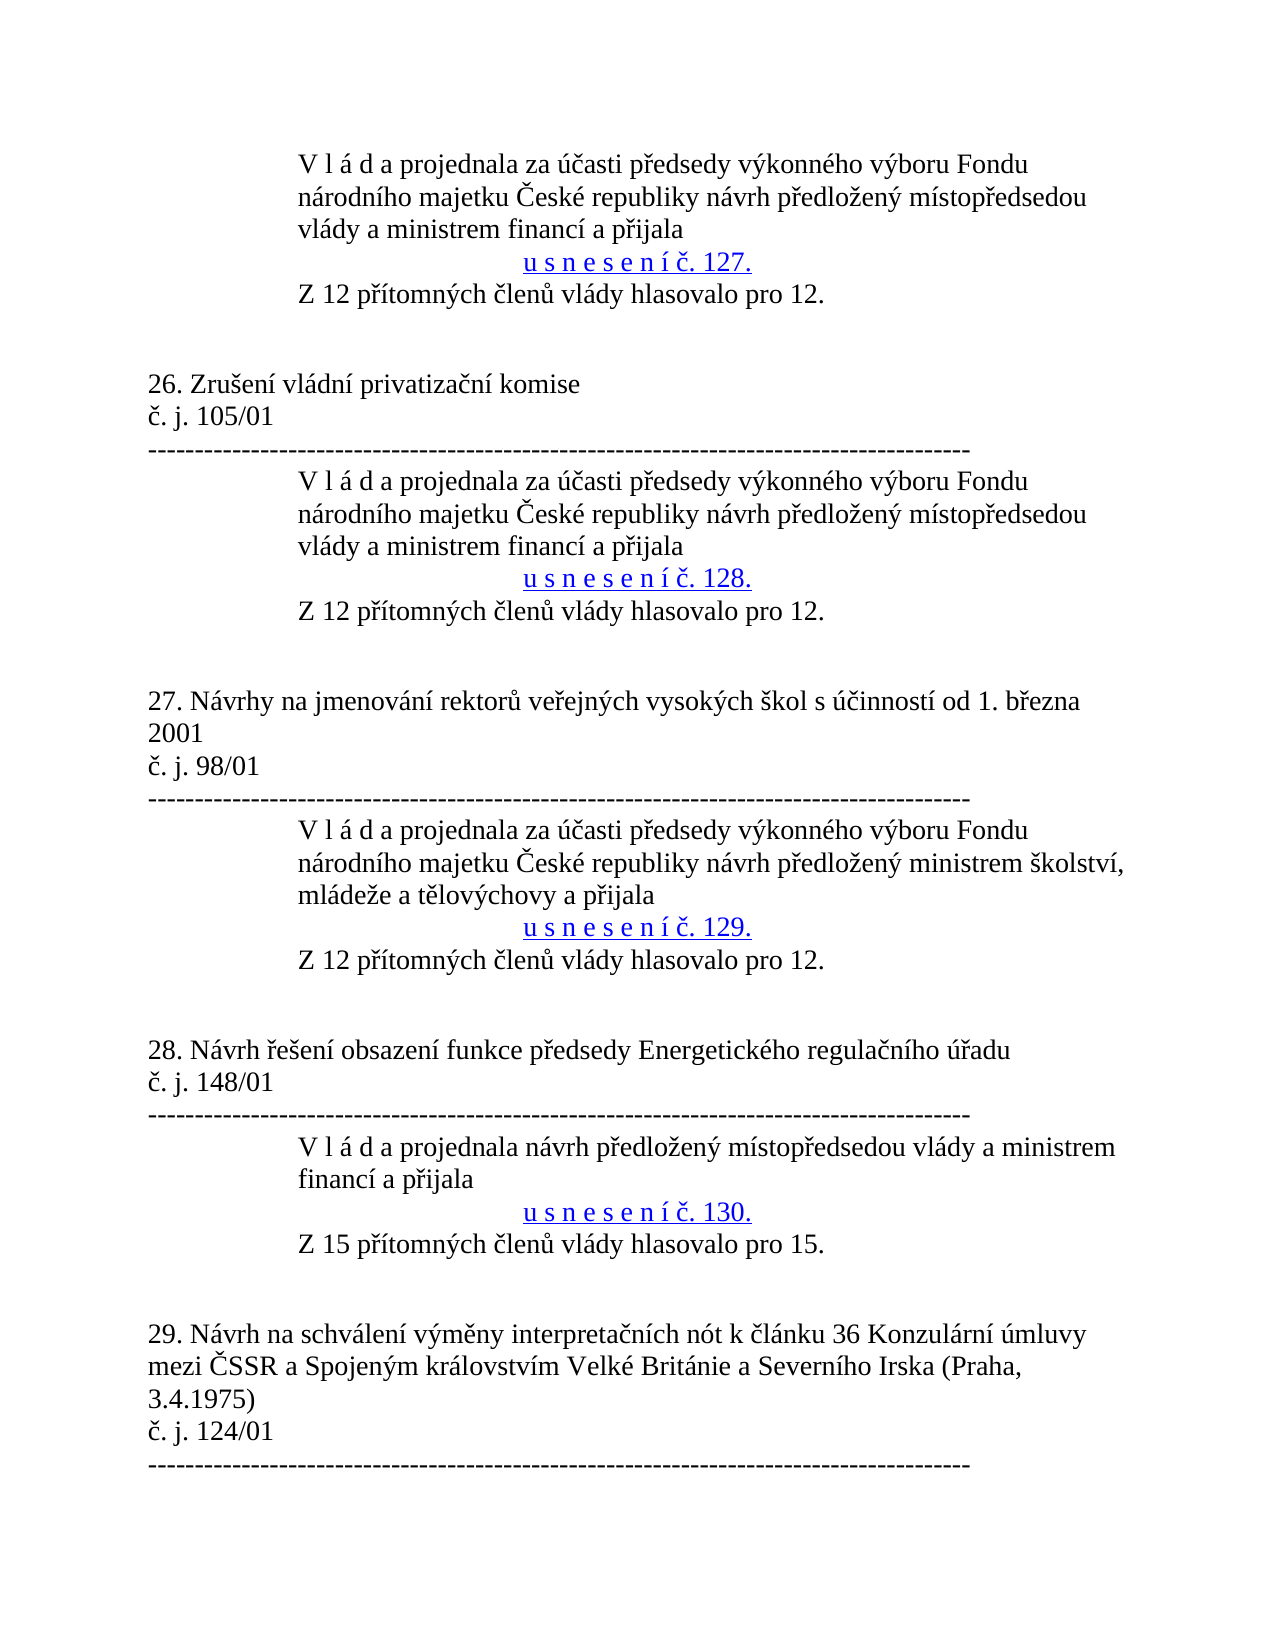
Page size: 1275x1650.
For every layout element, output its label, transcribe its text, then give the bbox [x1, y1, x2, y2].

text 26. Zrušení vládní privatizační komise č. j. 105/01 ---------------------------------------------------------------------------------------- [148, 309, 1127, 464]
text Z 12 přítomných členů vlády hlasovalo pro 12. [298, 943, 1127, 975]
text 28. Návrh řešení obsazení funkce předsedy Energetického regulačního úřadu č. j. 148/01 ---------------------------------------------------------------------------------------- [148, 975, 1127, 1130]
text u s n e s e n í č. 128. [148, 561, 1127, 594]
text u s n e s e n í č. 130. [148, 1195, 1127, 1227]
text V l á d a projednala návrh předložený místopředsedou vlády a ministrem financí a přijala [298, 1130, 1127, 1195]
text 29. Návrh na schválení výměny interpretačních nót k článku 36 Konzulární úmluvy mezi ČSSR a Spojeným královstvím Velké Británie a Severního Irska (Praha, 3.4.1975) č. j. 124/01 ---------------------------------------------------------------------------------------- [148, 1259, 1127, 1479]
text Z 15 přítomných členů vlády hlasovalo pro 15. [298, 1227, 1127, 1259]
text V l á d a projednala za účasti předsedy výkonného výboru Fondu národního majetku České republiky návrh předložený místopředsedou vlády a ministrem financí a přijala [298, 148, 1127, 245]
text u s n e s e n í č. 129. [148, 911, 1127, 943]
text 27. Návrhy na jmenování rektorů veřejných vysokých škol s účinností od 1. března 2001 č. j. 98/01 ---------------------------------------------------------------------------------------- [148, 626, 1127, 813]
text Z 12 přítomných členů vlády hlasovalo pro 12. [298, 277, 1127, 309]
text u s n e s e n í č. 127. [148, 245, 1127, 277]
text V l á d a projednala za účasti předsedy výkonného výboru Fondu národního majetku České republiky návrh předložený ministrem školství, mládeže a tělovýchovy a přijala [298, 813, 1127, 911]
text V l á d a projednala za účasti předsedy výkonného výboru Fondu národního majetku České republiky návrh předložený místopředsedou vlády a ministrem financí a přijala [298, 464, 1127, 561]
text Z 12 přítomných členů vlády hlasovalo pro 12. [298, 594, 1127, 626]
